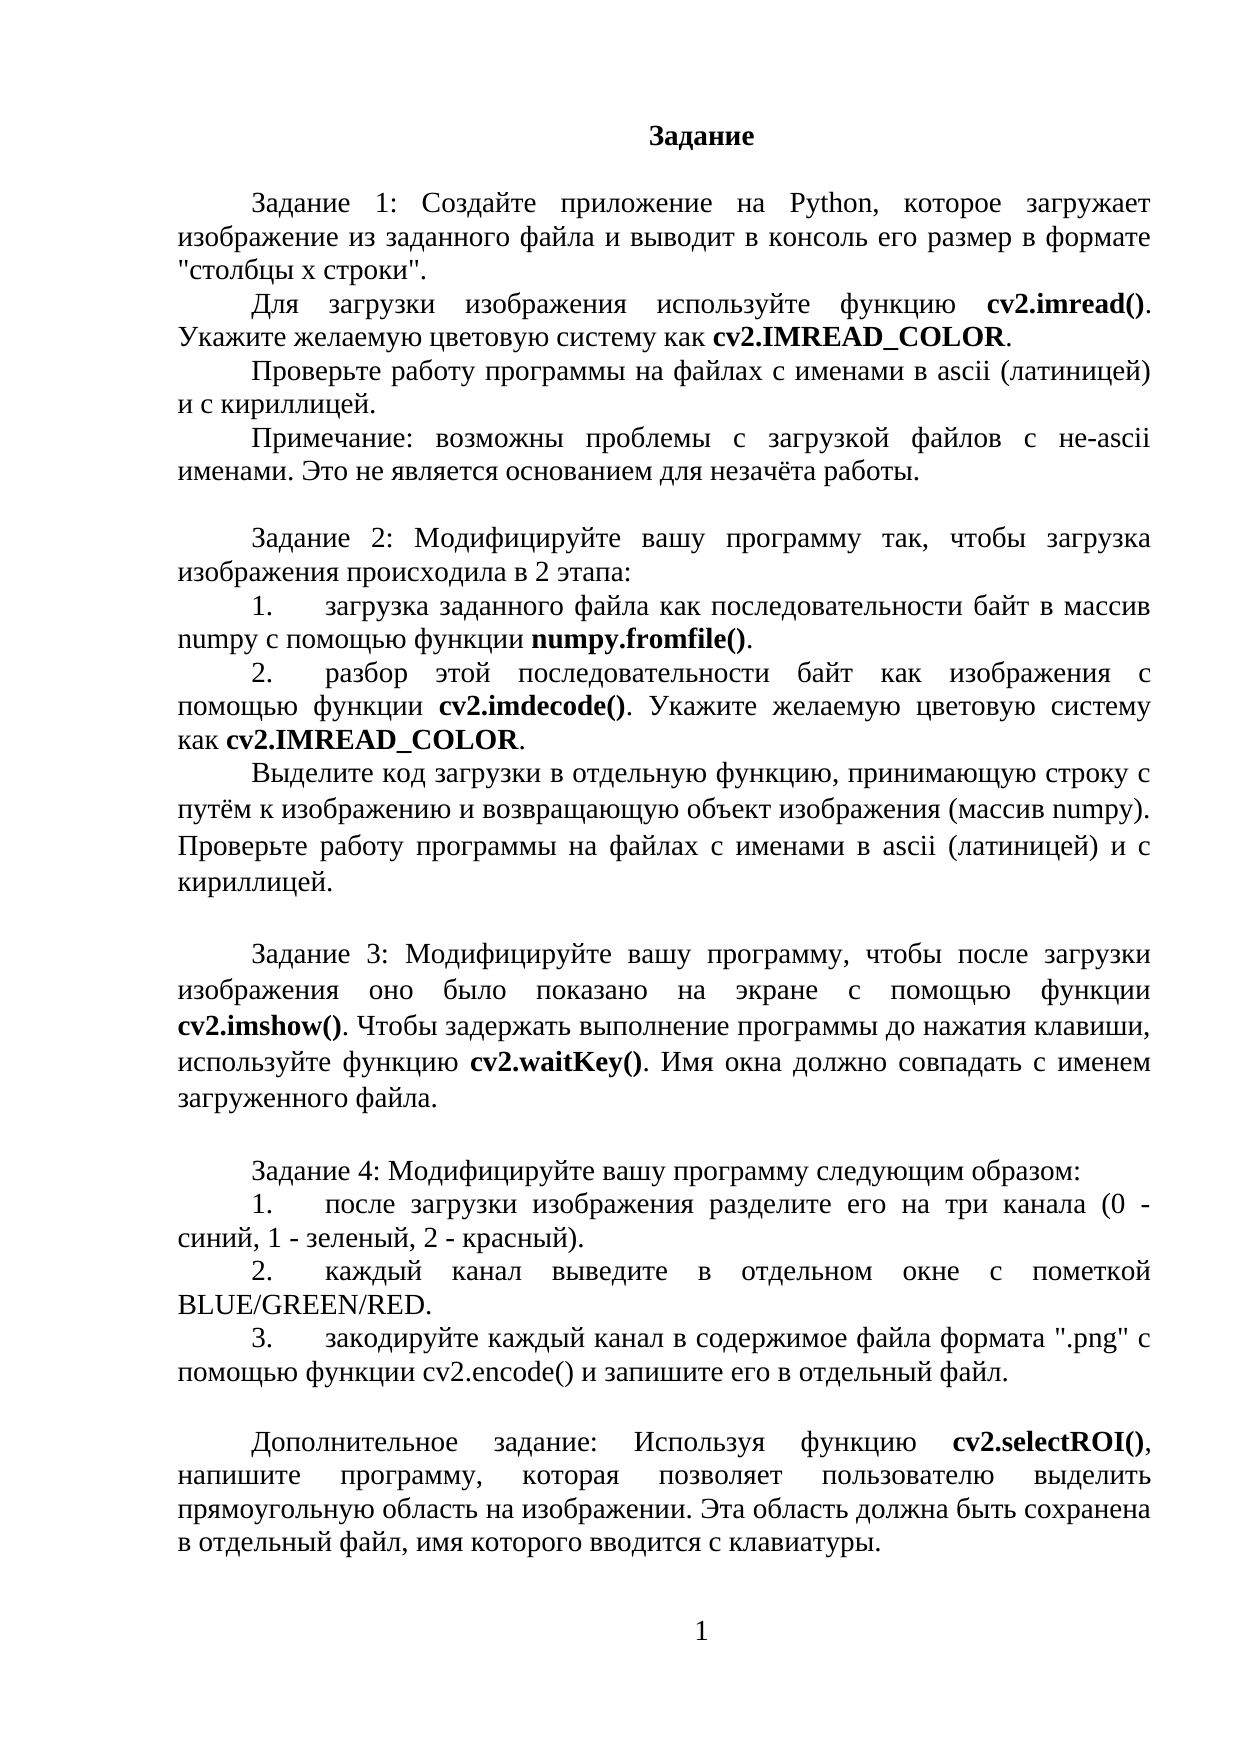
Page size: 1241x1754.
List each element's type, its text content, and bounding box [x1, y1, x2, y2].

list Для загрузки изображения используйте функцию cv2.imread(). Укажите желаемую цветовую систему как cv2.IMREAD_COLOR. [177, 286, 1152, 353]
list каждый канал выведите в отдельном окне с пометкой BLUE/GREEN/RED. [177, 1253, 1152, 1321]
list Примечание: возможны проблемы с загрузкой файлов с не-ascii именами. Это не является основанием для незачёта работы. [177, 420, 1152, 487]
list Проверьте работу программы на файлах с именами в ascii (латиницей) и с кириллицей. [177, 353, 1152, 420]
list закодируйте каждый канал в содержимое файла формата ".png" с помощью функции cv2.encode() и запишите его в отдельный файл. [177, 1321, 1152, 1388]
list Задание 3: Модифицируйте вашу программу, чтобы после загрузки изображения оно было показано на экране с помощью функции cv2.imshow(). Чтобы задержать выполнение программы до нажатия клавиши, используйте функцию cv2.waitKey(). Имя окна должно совпадать с именем загруженного файла. [177, 936, 1152, 1114]
list загрузка заданного файла как последовательности байт в массив numpy с помощью функции numpy.fromfile(). [177, 588, 1152, 655]
list Задание 2: Модифицируйте вашу программу так, чтобы загрузка изображения происходила в 2 этапа: [177, 521, 1152, 588]
list Задание 1: Создайте приложение на Python, которое загружает изображение из заданного файла и выводит в консоль его размер в формате "столбцы x строки". [177, 185, 1152, 286]
list Выделите код загрузки в отдельную функцию, принимающую строку с путём к изображению и возвращающую объект изображения (массив numpy). Проверьте работу программы на файлах с именами в ascii (латиницей) и с кириллицей. [177, 755, 1152, 897]
list после загрузки изображения разделите его на три канала (0 - синий, 1 - зеленый, 2 - красный). [177, 1186, 1152, 1253]
text Задание [177, 118, 1152, 152]
list разбор этой последовательности байт как изображения с помощью функции cv2.imdecode(). Укажите желаемую цветовую систему как cv2.IMREAD_COLOR. [177, 655, 1152, 755]
text Задание 4: Модифицируйте вашу программу следующим образом: [177, 1153, 1152, 1186]
list Дополнительное задание: Используя функцию cv2.selectROI(), напишите программу, которая позволяет пользователю выделить прямоугольную область на изображении. Эта область должна быть сохранена в отдельный файл, имя которого вводится с клавиатуры. [177, 1424, 1152, 1558]
